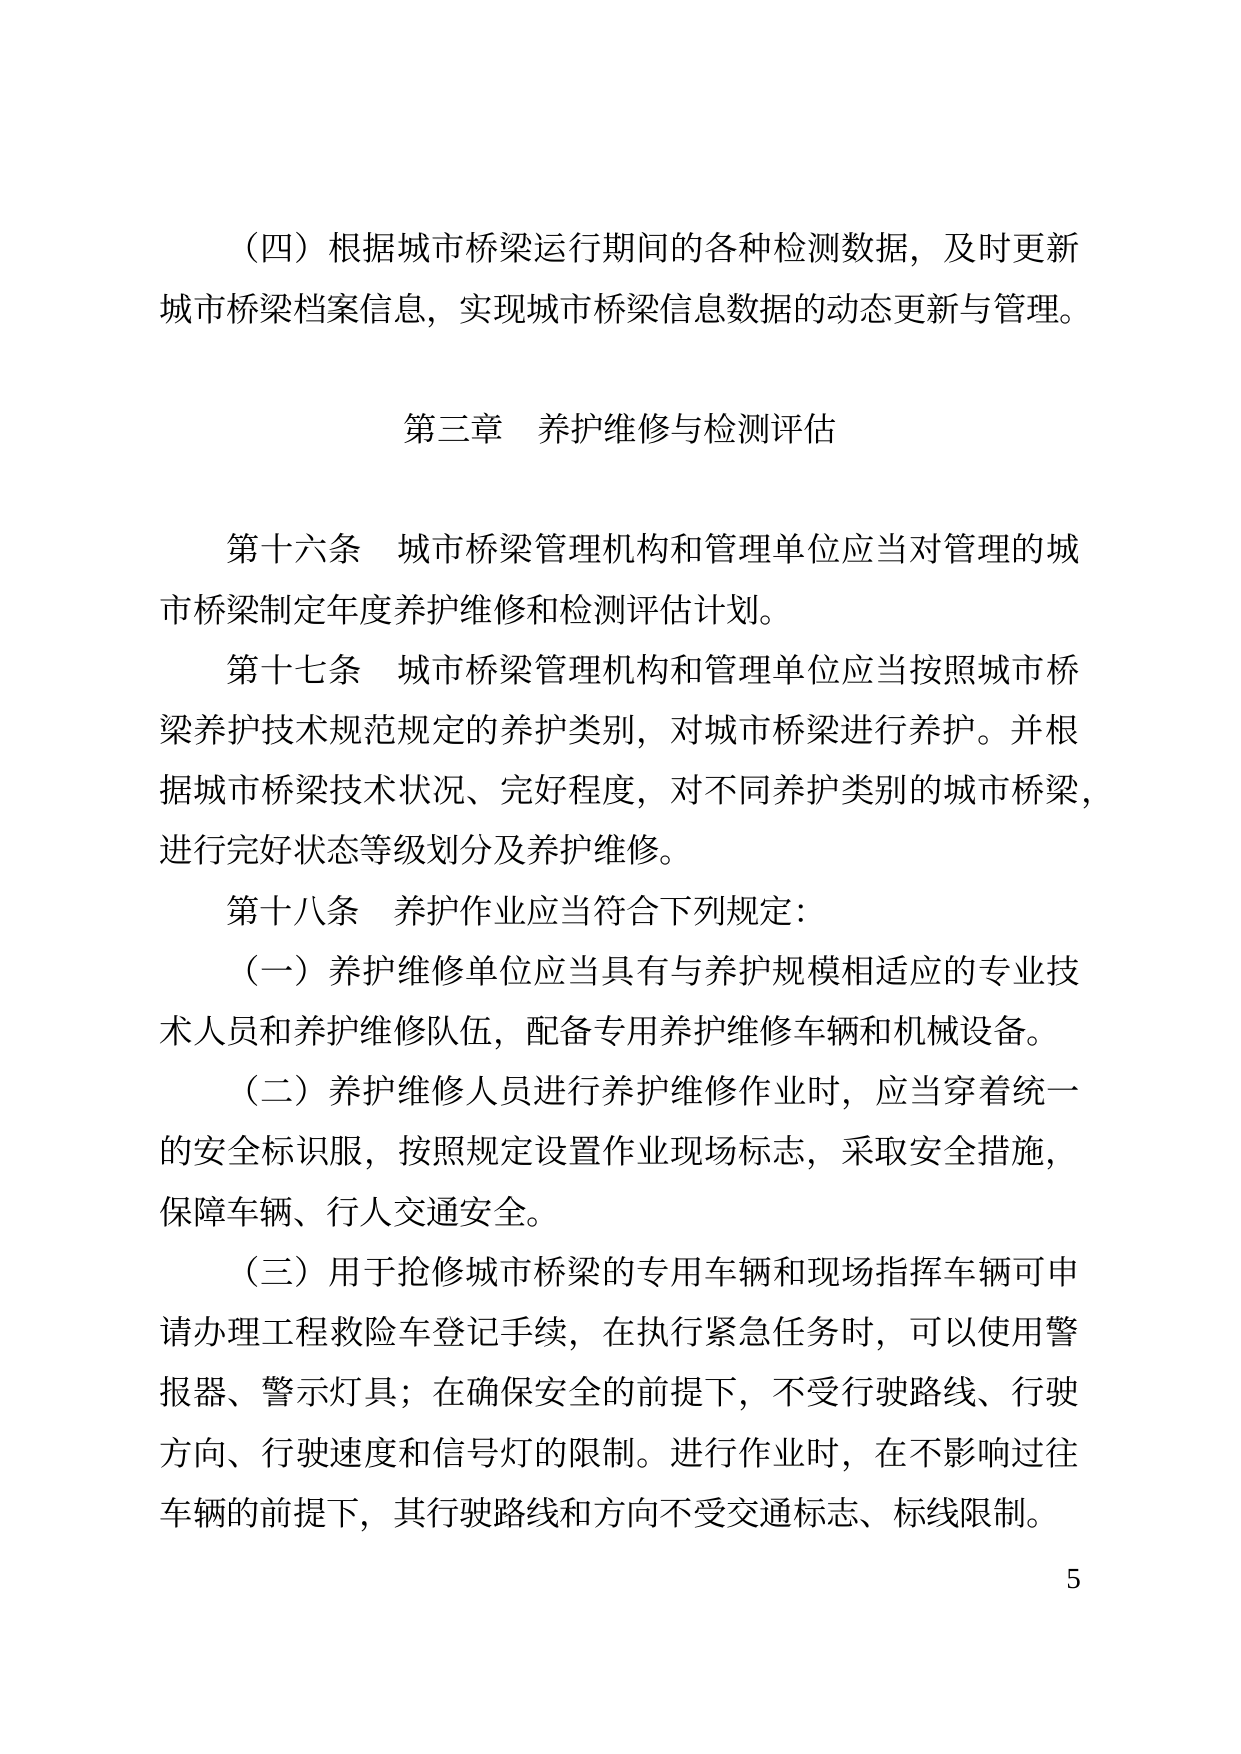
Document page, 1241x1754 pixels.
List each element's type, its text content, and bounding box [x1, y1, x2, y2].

text 第三章 养护维修与检测评估 [159, 393, 1081, 453]
text （三）用于抢修城市桥梁的专用车辆和现场指挥车辆可申请办理工程救险车登记手续，在执行紧急任务时，可以使用警报器、警示灯具；在确保安全的前提下，不受行驶路线、行驶方向、行驶速度和信号灯的限制。进行作业时，在不影响过往车辆的前提下，其行驶路线和方向不受交通标志、标线限制。 [159, 1236, 1081, 1537]
text （二）养护维修人员进行养护维修作业时，应当穿着统一的安全标识服，按照规定设置作业现场标志，采取安全措施，保障车辆、行人交通安全。 [159, 1056, 1081, 1236]
text 第十七条 城市桥梁管理机构和管理单位应当按照城市桥梁养护技术规范规定的养护类别，对城市桥梁进行养护。并根据城市桥梁技术状况、完好程度，对不同养护类别的城市桥梁，进行完好状态等级划分及养护维修。 [159, 634, 1081, 875]
text 第十六条 城市桥梁管理机构和管理单位应当对管理的城市桥梁制定年度养护维修和检测评估计划。 [159, 514, 1081, 634]
text 第十八条 养护作业应当符合下列规定： [159, 875, 1081, 935]
text （四）根据城市桥梁运行期间的各种检测数据，及时更新城市桥梁档案信息，实现城市桥梁信息数据的动态更新与管理。 [159, 213, 1081, 333]
text （一）养护维修单位应当具有与养护规模相适应的专业技术人员和养护维修队伍，配备专用养护维修车辆和机械设备。 [159, 935, 1081, 1056]
